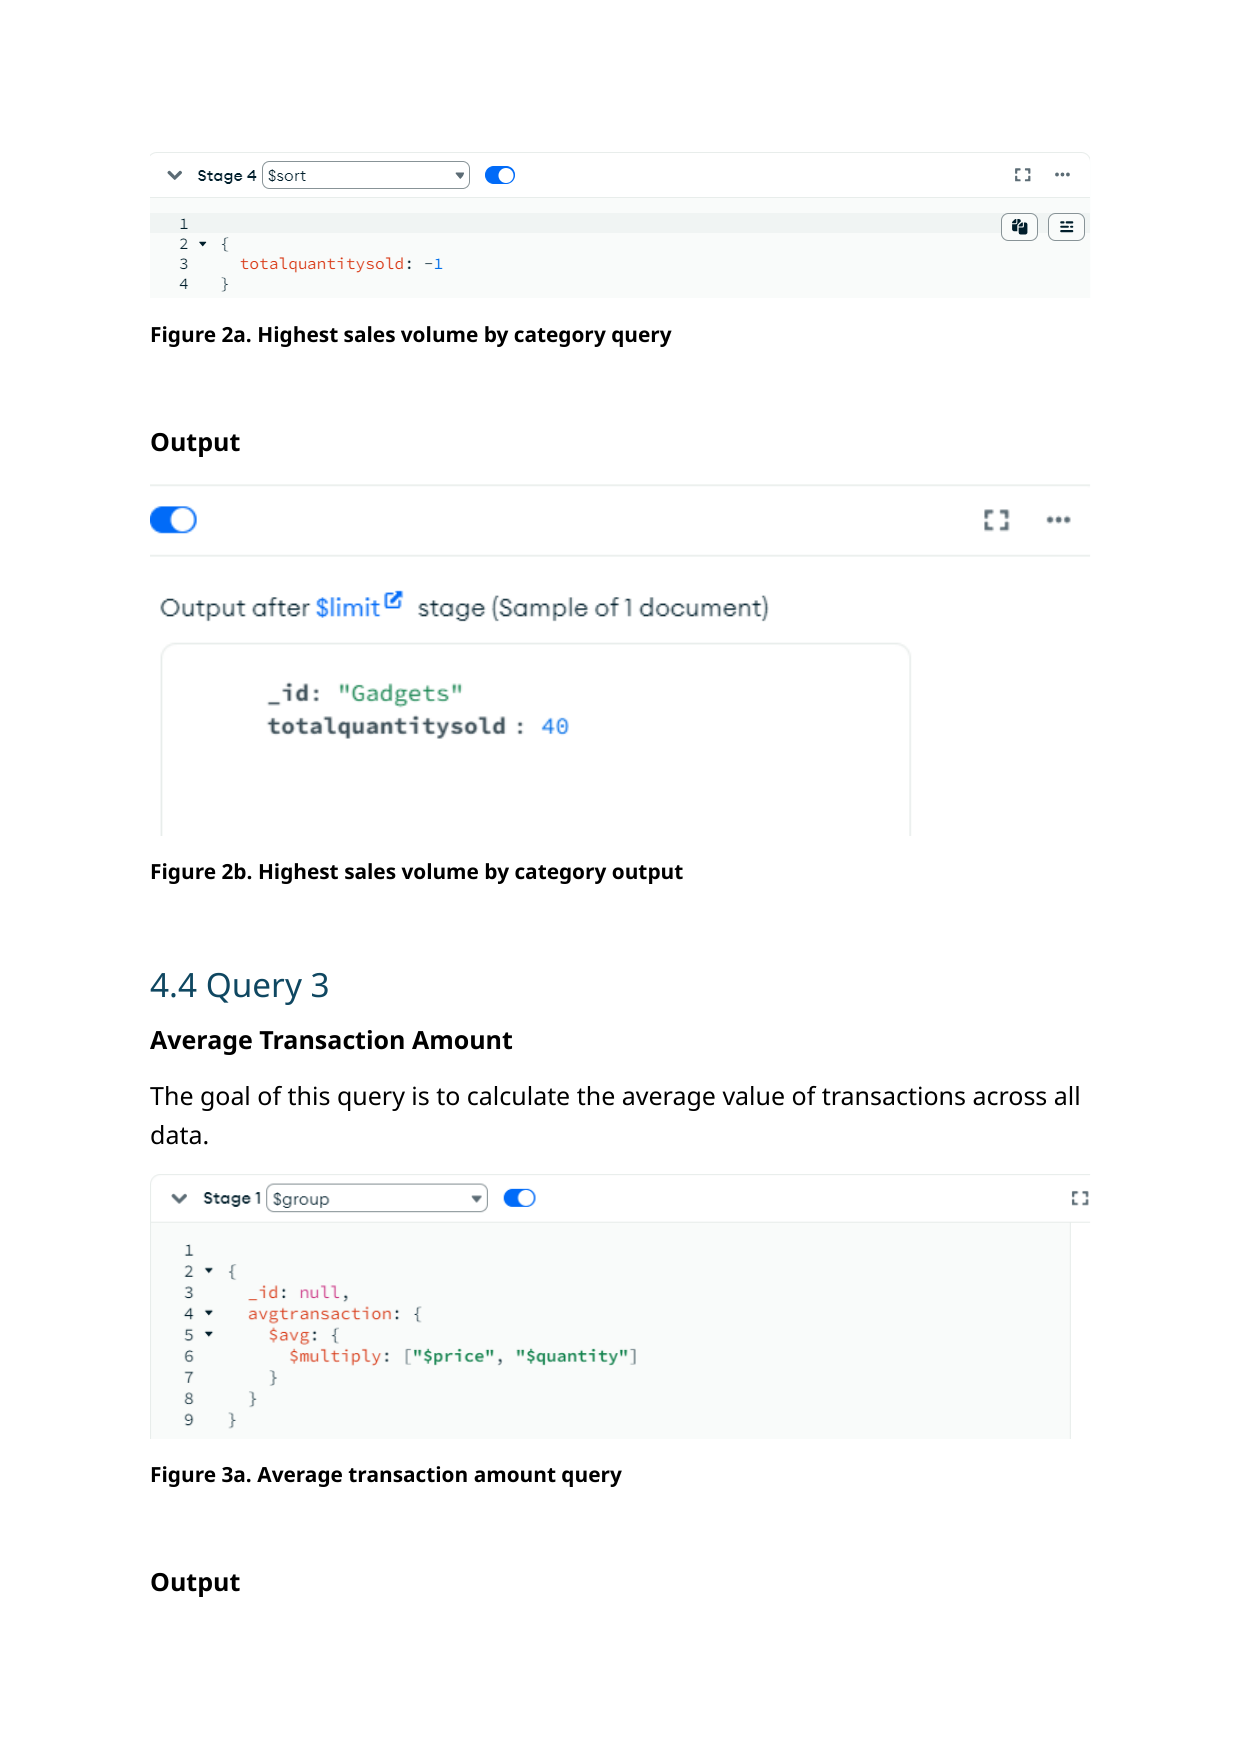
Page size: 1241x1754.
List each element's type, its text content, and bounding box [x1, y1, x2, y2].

subtitle 4.4 Query 3 [150, 962, 1090, 1007]
picture [150, 1173, 1091, 1439]
text The goal of this query is to calculate the average value of transactions across all data. [150, 1078, 1090, 1152]
text Figure 2a. Highest sales volume by category query [150, 320, 1090, 348]
picture [150, 480, 1091, 836]
picture [150, 150, 1091, 298]
text Output [150, 1565, 1090, 1599]
text Figure 3a. Average transaction amount query [150, 1460, 1090, 1488]
text Output [150, 425, 1090, 459]
text Figure 2b. Highest sales volume by category output [150, 857, 1090, 885]
text Average Transaction Amount [150, 1022, 1090, 1057]
